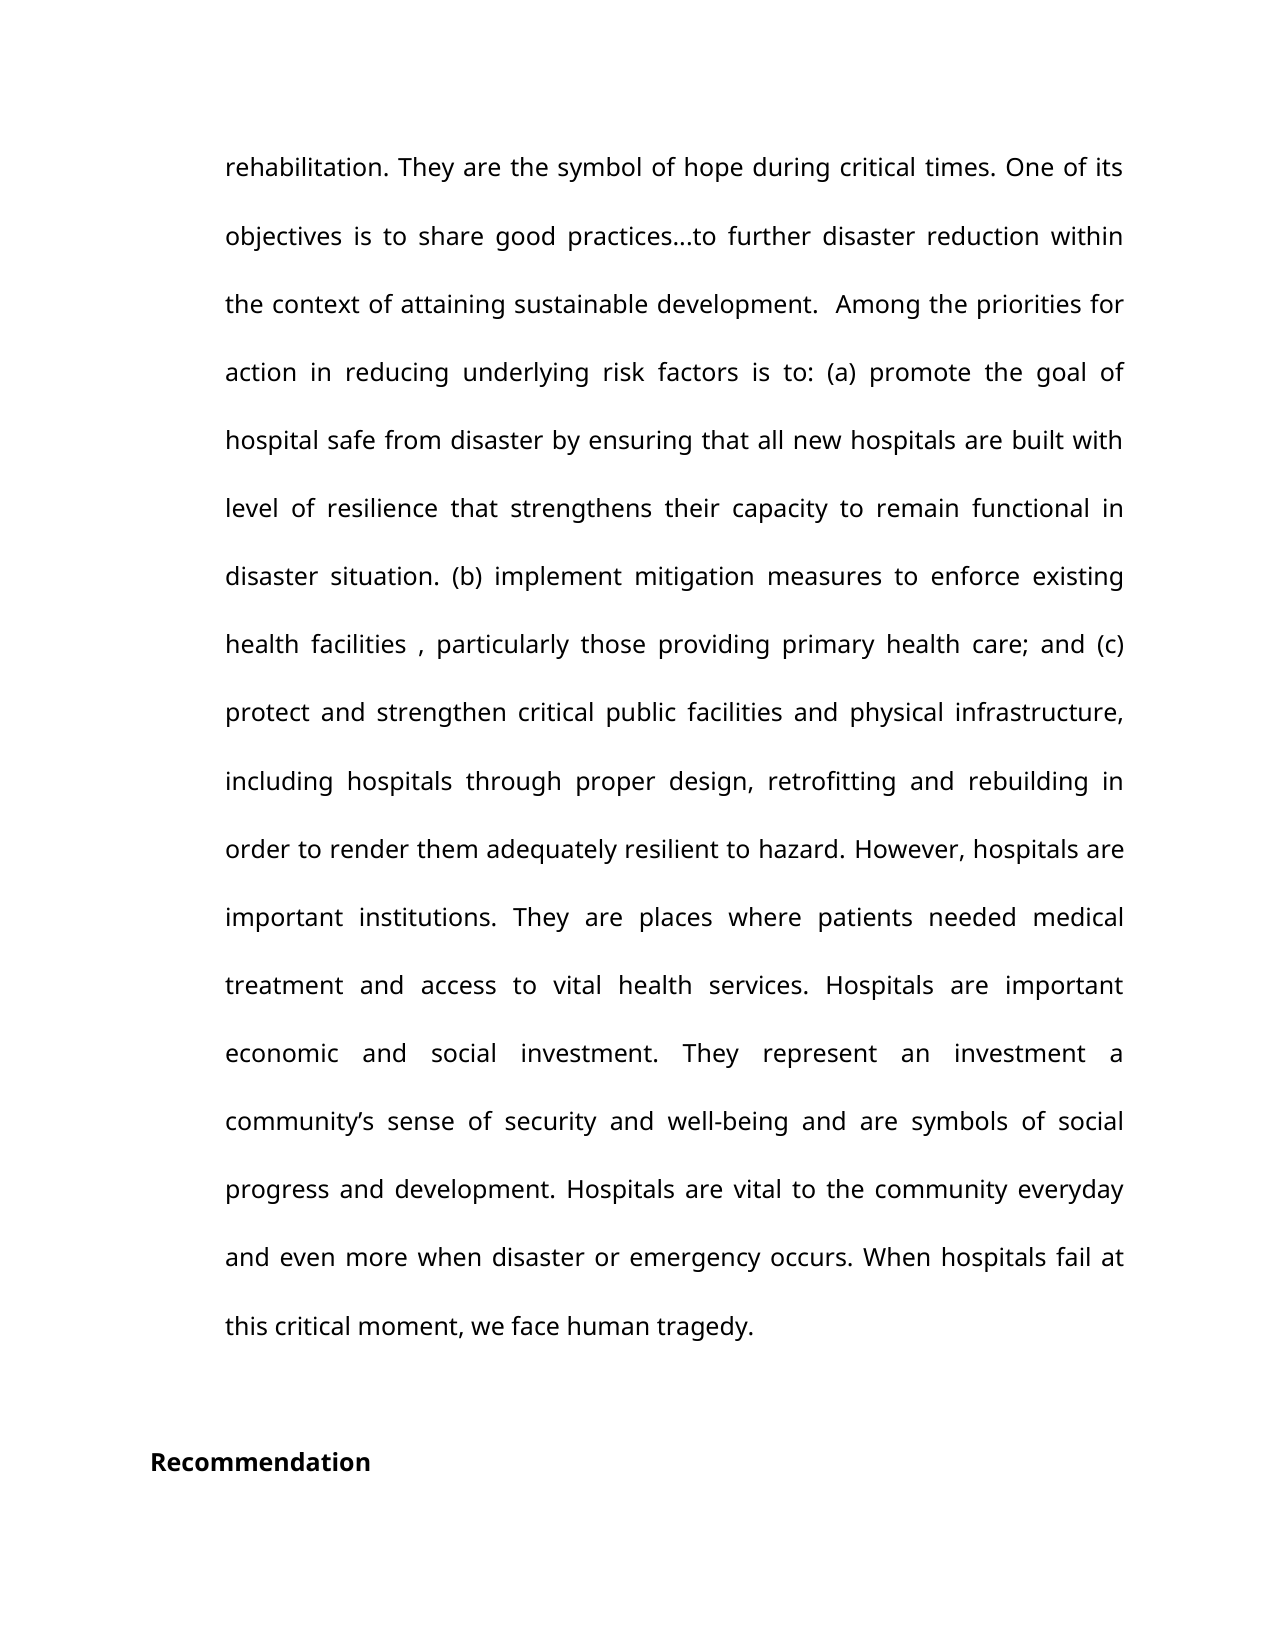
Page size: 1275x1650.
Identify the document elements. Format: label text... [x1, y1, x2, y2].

text Recommendation [150, 1444, 1125, 1478]
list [187, 150, 1125, 1342]
